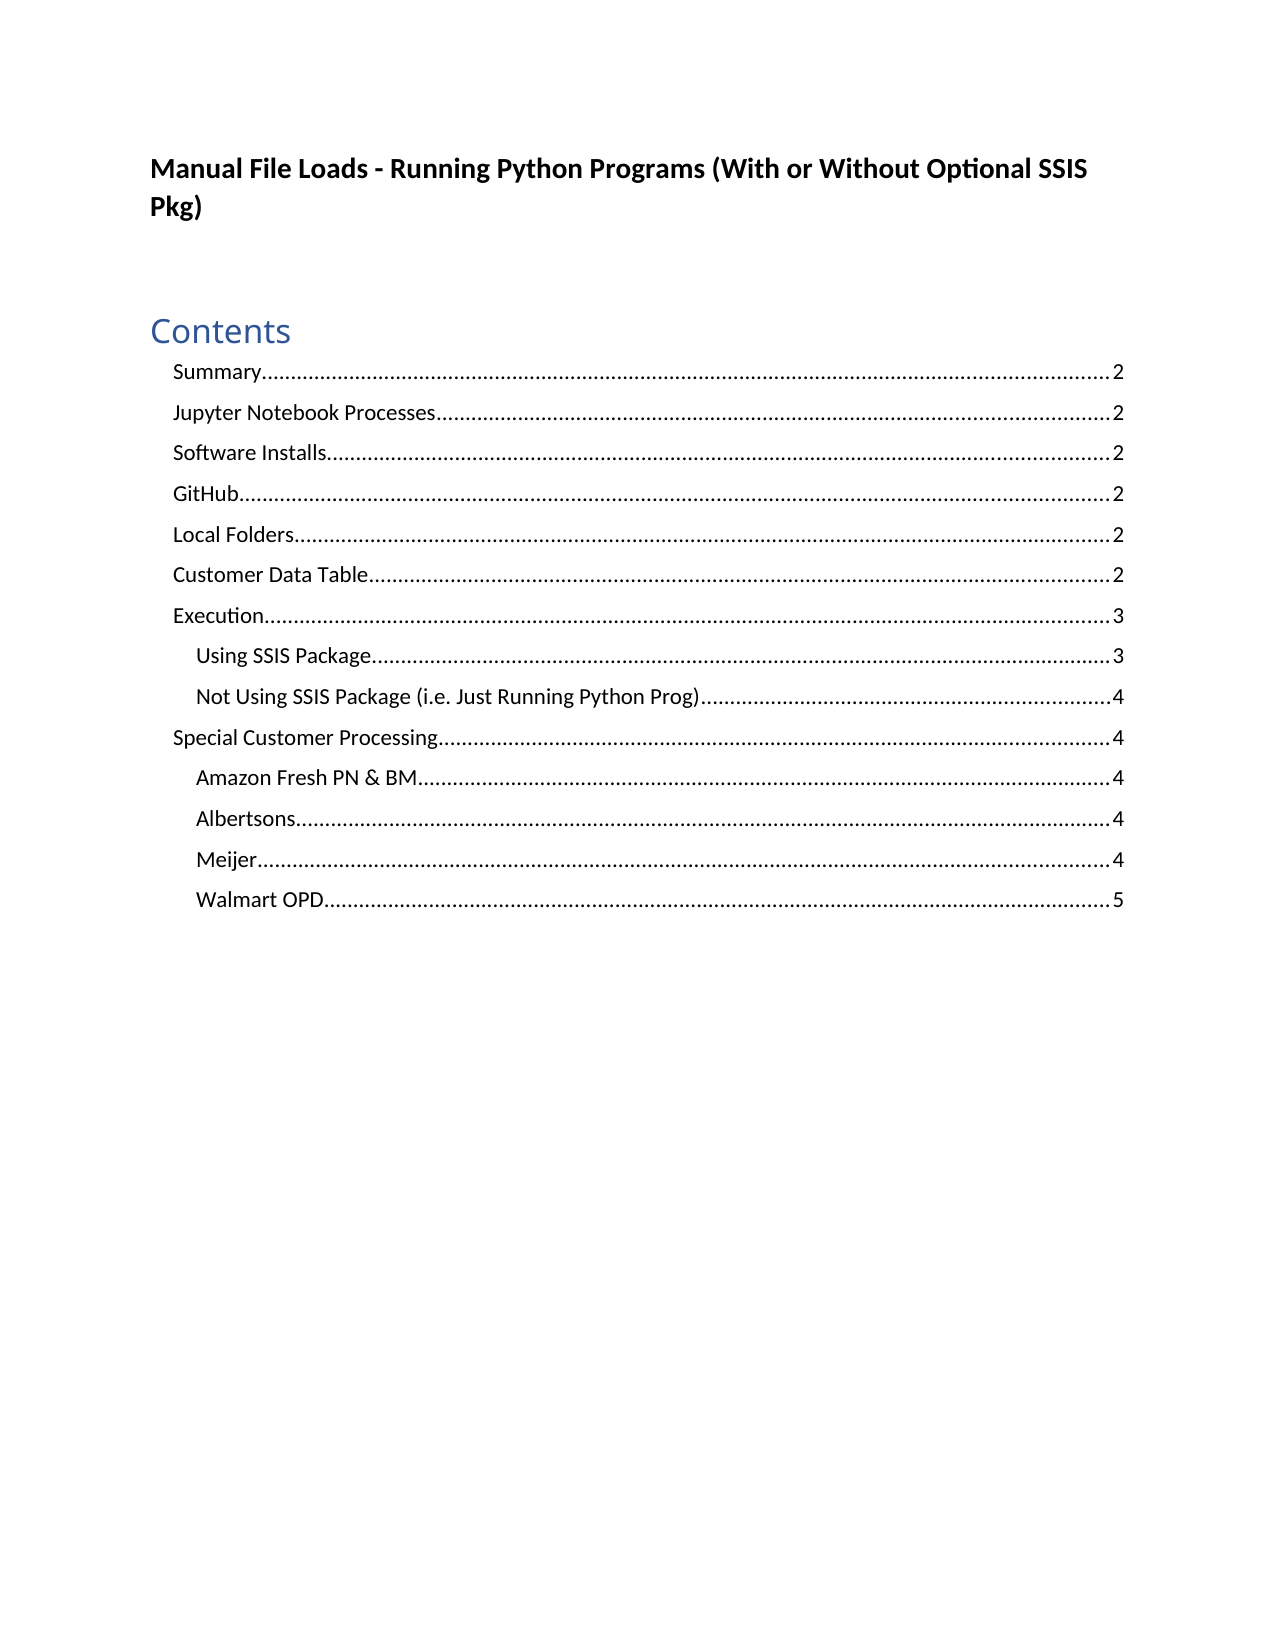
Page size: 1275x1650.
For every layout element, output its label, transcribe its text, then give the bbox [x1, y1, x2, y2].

text Manual File Loads - Running Python Programs (With or Without Optional SSIS Pkg) [150, 150, 1125, 224]
